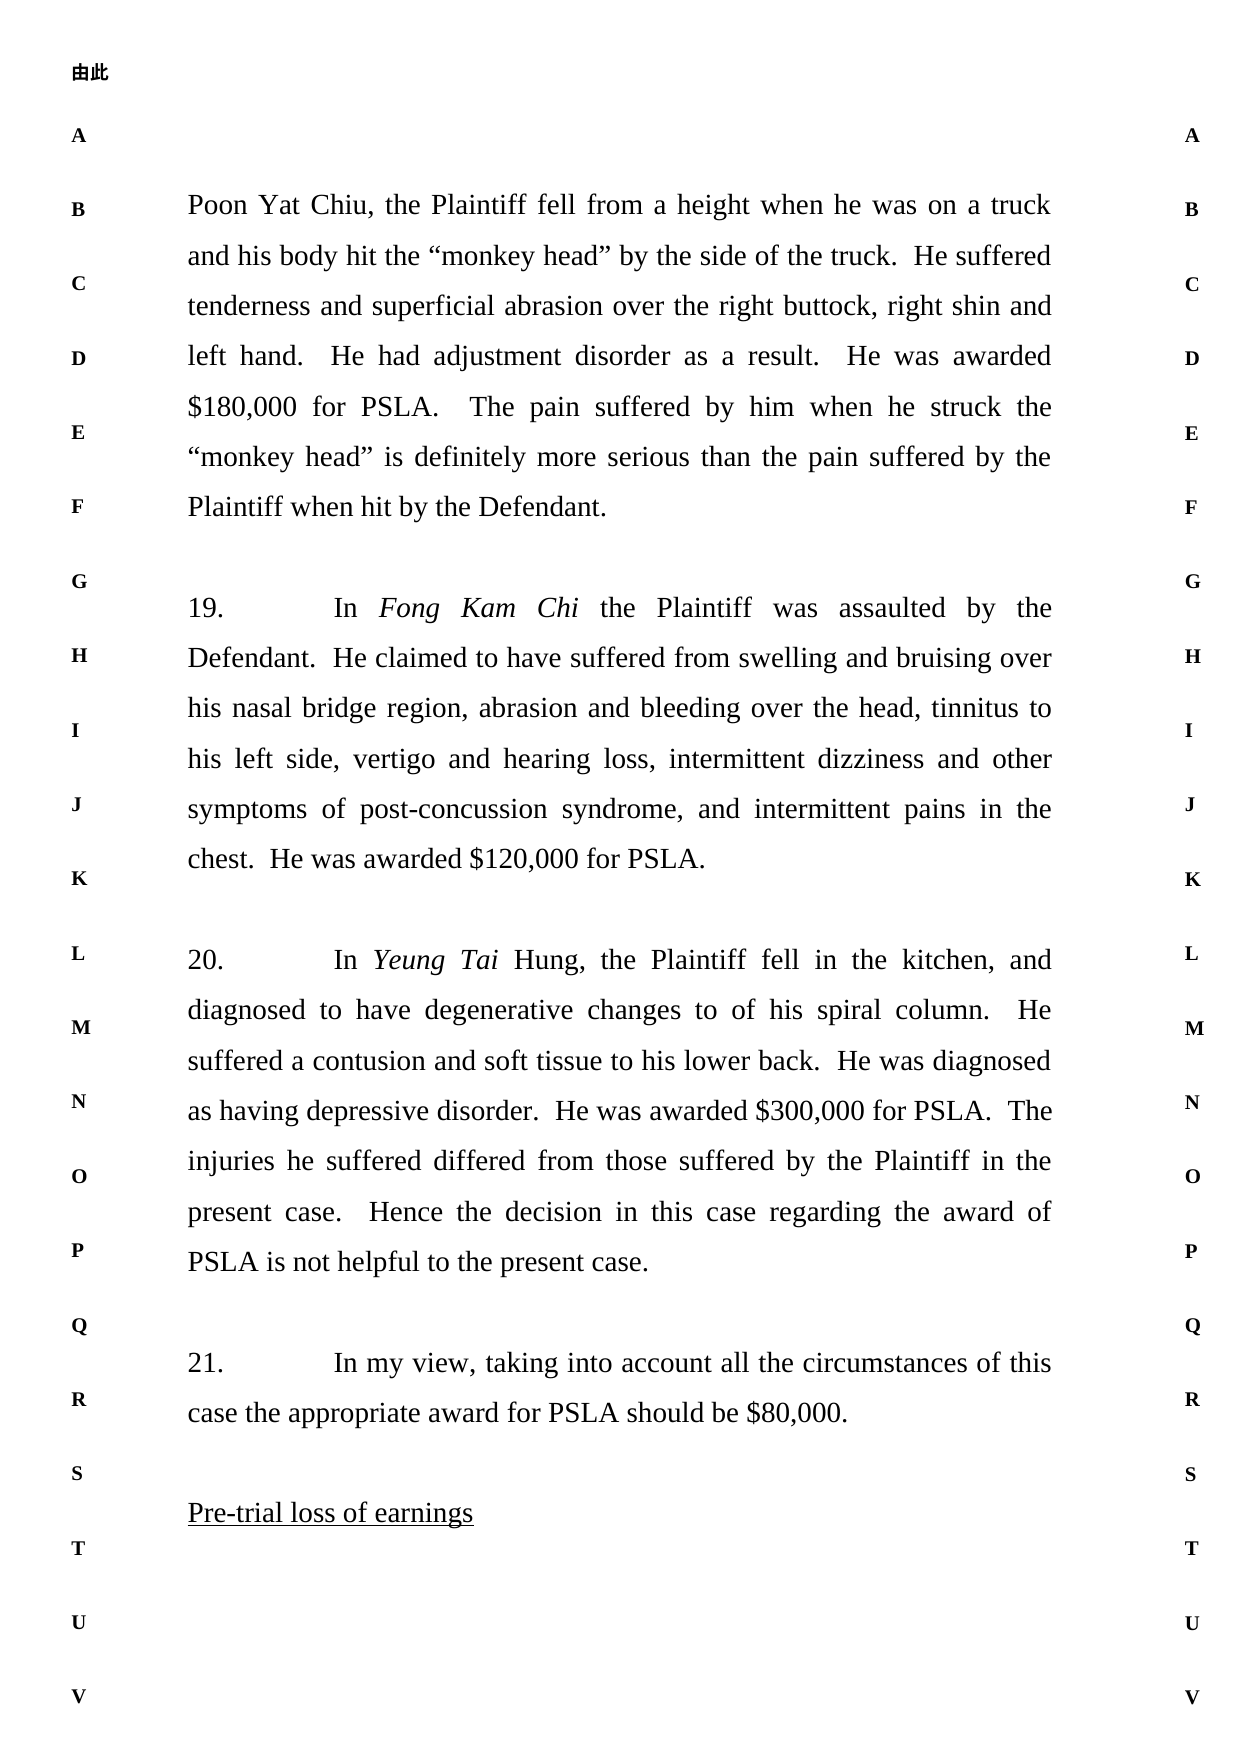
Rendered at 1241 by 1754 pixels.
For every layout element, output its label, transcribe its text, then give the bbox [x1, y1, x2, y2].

text Pre-trial loss of earnings [187, 1496, 1053, 1529]
list In Fong Kam Chi the Plaintiff was assaulted by the Defendant. He claimed to have suffered from swelling and bruising over his nasal bridge region, abrasion and bleeding over the head, tinnitus to his left side, vertigo and hearing loss, intermittent dizziness and other symptoms of post-concussion syndrome, and intermittent pains in the chest. He was awarded $120,000 for PSLA. [187, 590, 1053, 875]
list In my view, taking into account all the circumstances of this case the appropriate award for PSLA should be $80,000. [187, 1345, 1053, 1428]
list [187, 187, 1053, 523]
list In Yeung Tai Hung, the Plaintiff fell in the kitchen, and diagnosed to have degenerative changes to of his spiral column. He suffered a contusion and soft tissue to his lower back. He was diagnosed as having depressive disorder. He was awarded $300,000 for PSLA. The injuries he suffered differed from those suffered by the Plaintiff in the present case. Hence the decision in this case regarding the award of PSLA is not helpful to the present case. [187, 942, 1053, 1278]
